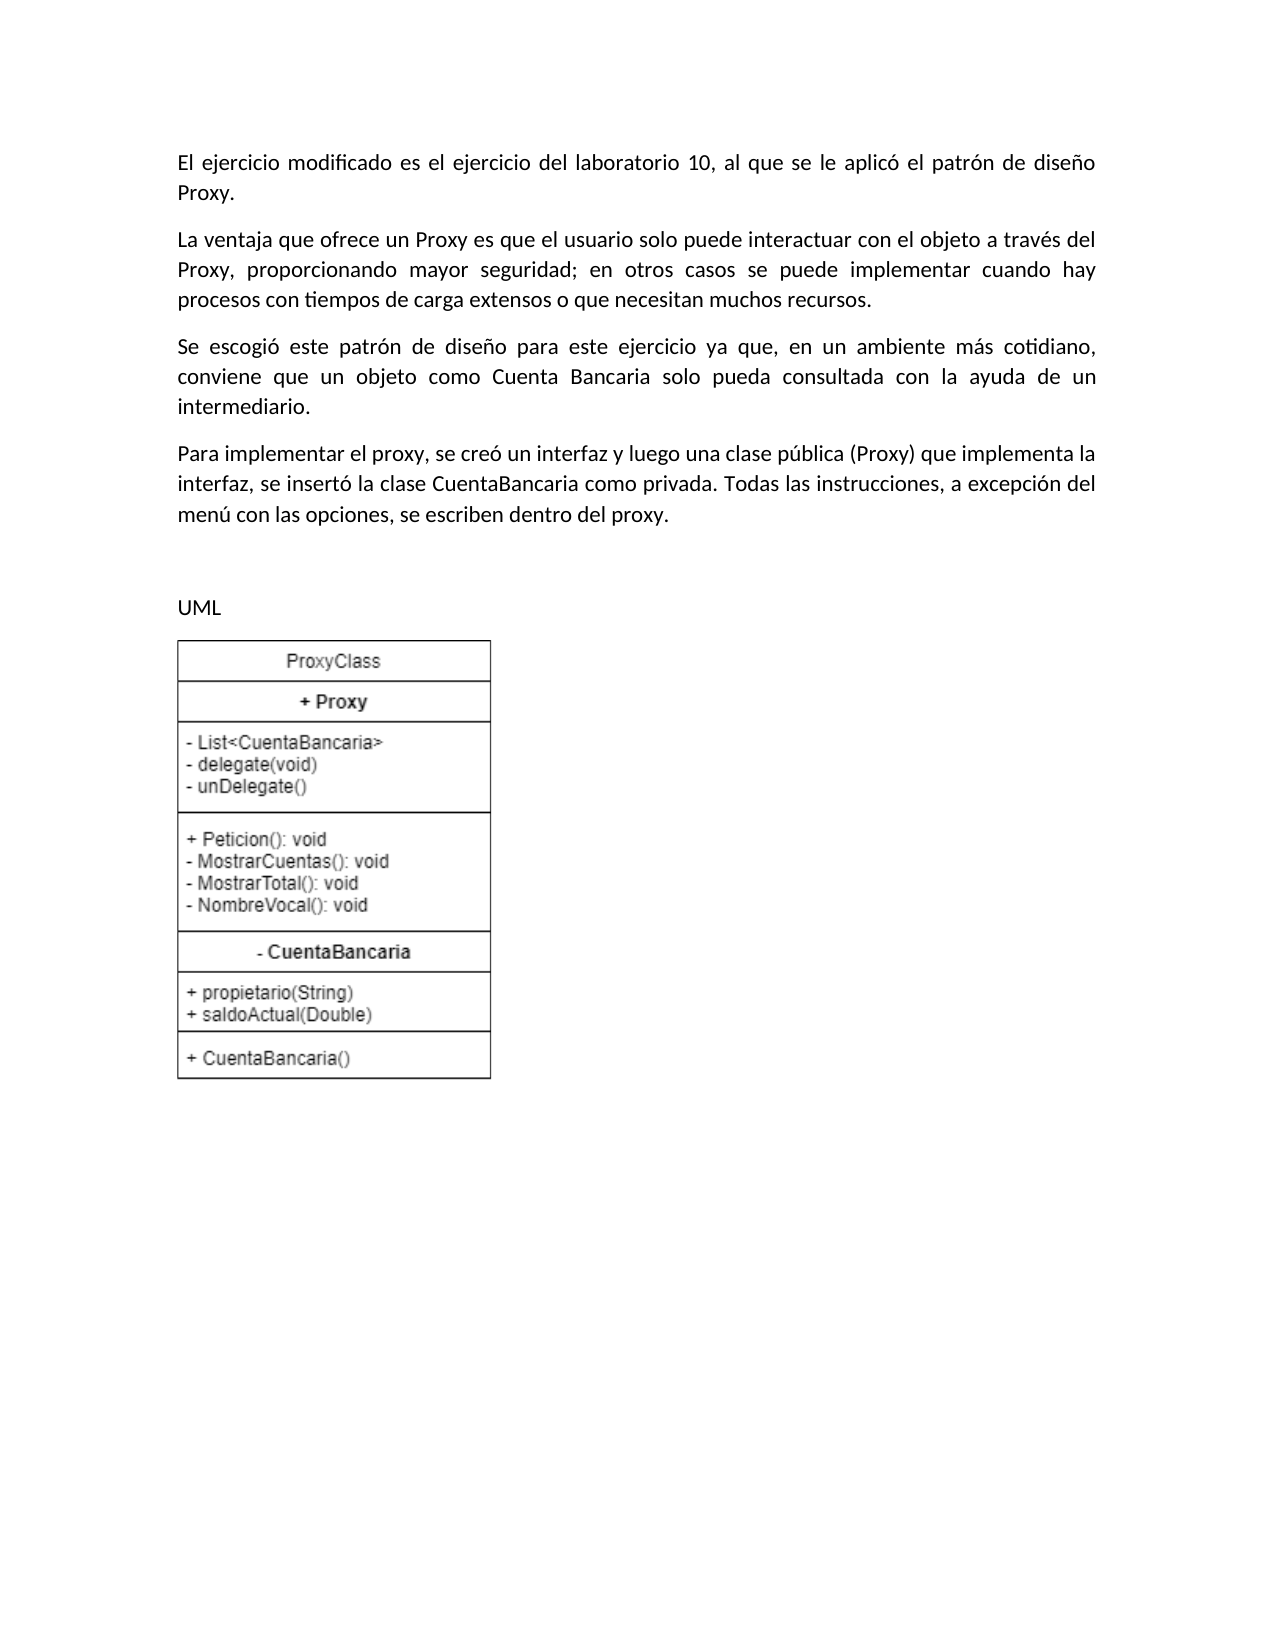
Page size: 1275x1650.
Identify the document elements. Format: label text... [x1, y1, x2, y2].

text Para implementar el proxy, se creó un interfaz y luego una clase pública (Proxy) que implementa la interfaz, se insertó la clase CuentaBancaria como privada. Todas las instrucciones, a excepción del menú con las opciones, se escriben dentro del proxy. [177, 439, 1098, 528]
picture [177, 640, 492, 1084]
text El ejercicio modificado es el ejercicio del laboratorio 10, al que se le aplicó el patrón de diseño Proxy. [177, 148, 1098, 206]
text La ventaja que ofrece un Proxy es que el usuario solo puede interactuar con el objeto a través del Proxy, proporcionando mayor seguridad; en otros casos se puede implementar cuando hay procesos con tiempos de carga extensos o que necesitan muchos recursos. [177, 225, 1098, 313]
text UML [177, 593, 1098, 621]
text Se escogió este patrón de diseño para este ejercicio ya que, en un ambiente más cotidiano, conviene que un objeto como Cuenta Bancaria solo pueda consultada con la ayuda de un intermediario. [177, 332, 1098, 420]
